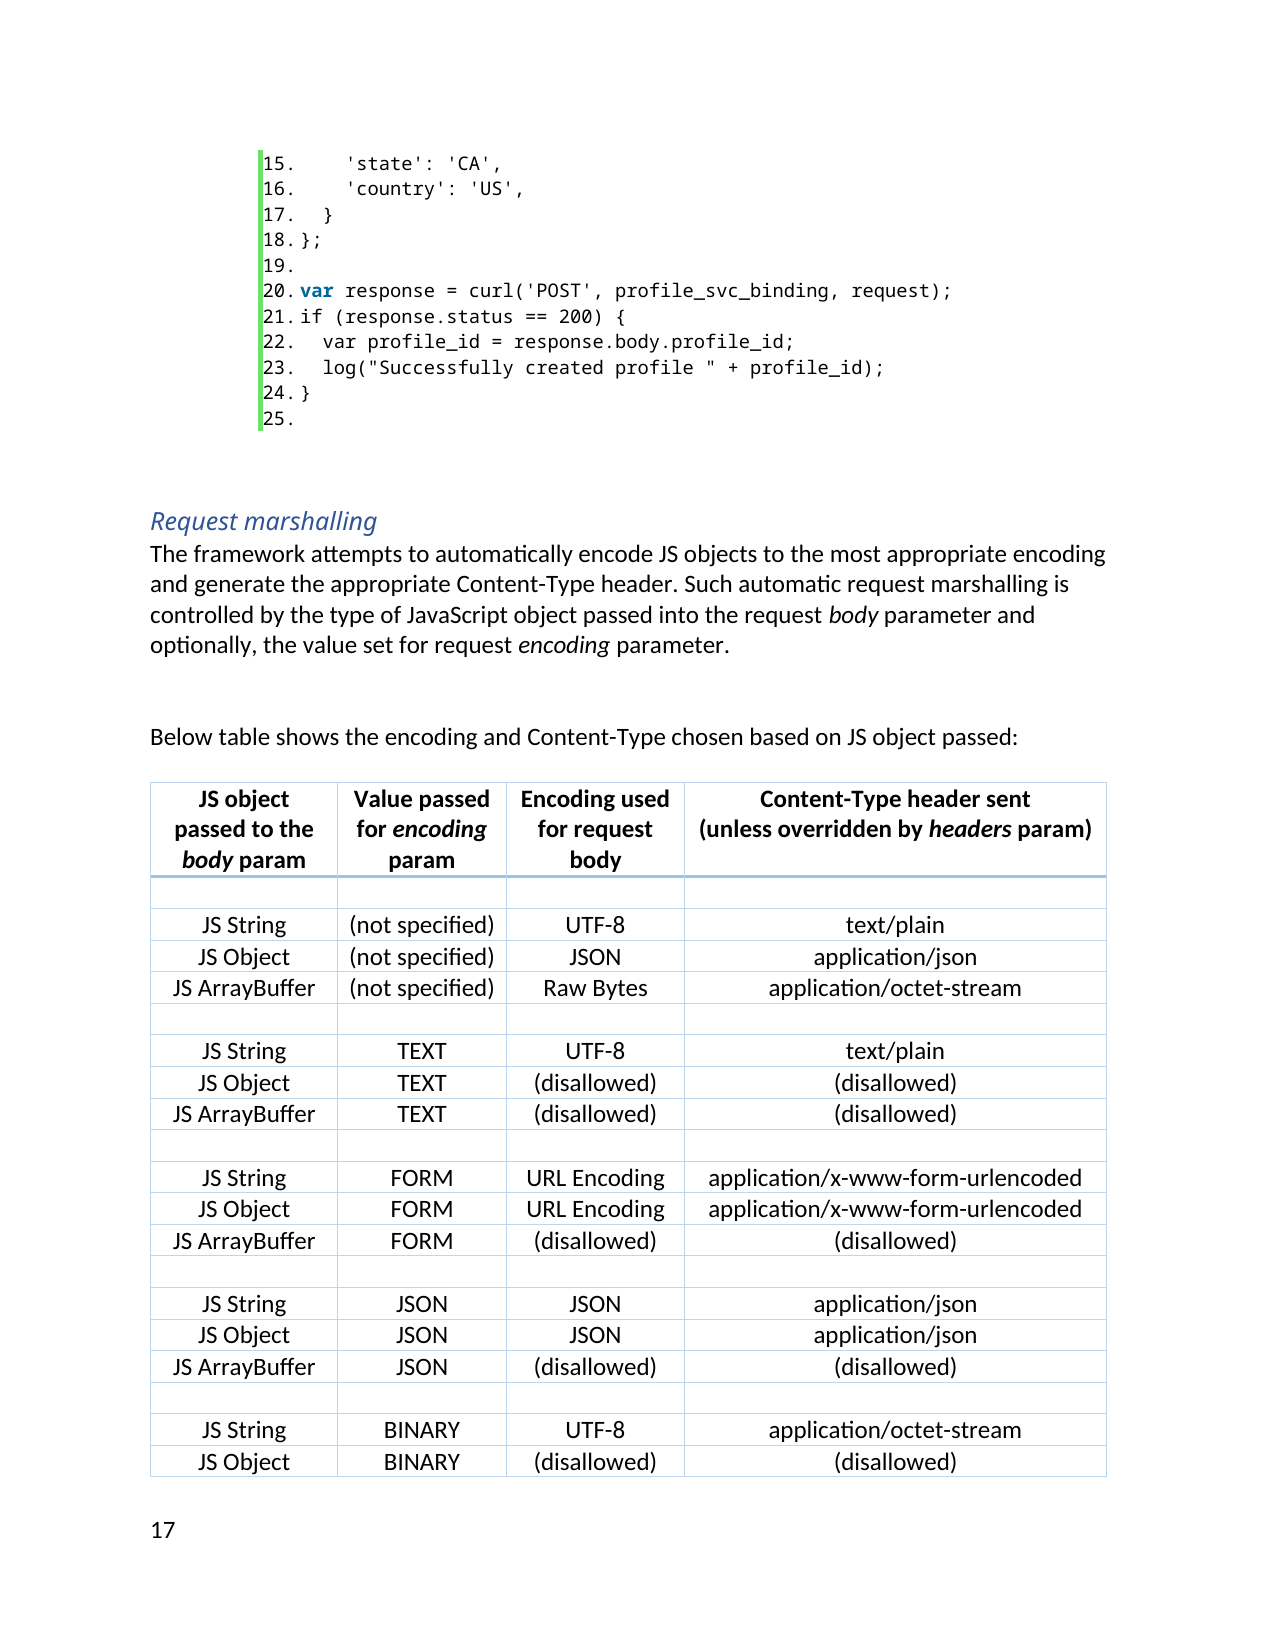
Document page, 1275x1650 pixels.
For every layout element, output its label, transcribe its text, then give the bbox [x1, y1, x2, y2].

table_cell JS Object [151, 1446, 337, 1476]
table_cell JS String [151, 1288, 337, 1318]
table_cell [151, 878, 337, 908]
table_cell (disallowed) [507, 1225, 684, 1255]
table_cell BINARY [338, 1446, 506, 1476]
table_cell JSON [507, 1320, 684, 1350]
table_cell (disallowed) [685, 1099, 1106, 1129]
table_cell Raw Bytes [507, 972, 684, 1003]
table_cell [685, 1130, 1106, 1161]
table_header JS object passed to the body param [151, 783, 337, 874]
table_cell application/json [685, 941, 1106, 971]
table_cell UTF-8 [507, 1414, 684, 1445]
table_cell JSON [338, 1288, 506, 1318]
table_cell FORM [338, 1162, 506, 1192]
table_cell (disallowed) [507, 1067, 684, 1097]
table_cell application/x-www-form-urlencoded [685, 1162, 1106, 1192]
table_cell [507, 1256, 684, 1287]
table_cell [151, 1130, 337, 1161]
table_cell (not specified) [338, 909, 506, 940]
list 'state': 'CA', [263, 150, 1125, 176]
table_cell JSON [507, 941, 684, 971]
table_cell JS String [151, 1162, 337, 1192]
table_cell [685, 878, 1106, 908]
table_cell FORM [338, 1193, 506, 1224]
table_cell TEXT [338, 1067, 506, 1097]
table_cell [338, 1256, 506, 1287]
table_cell application/json [685, 1288, 1106, 1318]
table_cell application/x-www-form-urlencoded [685, 1193, 1106, 1224]
table_cell [338, 878, 506, 908]
table_cell (not specified) [338, 972, 506, 1003]
table_cell (disallowed) [507, 1446, 684, 1476]
table_cell [507, 1130, 684, 1161]
table_cell application/octet-stream [685, 1414, 1106, 1445]
list if (response.status == 200) { [263, 303, 1125, 329]
table_cell text/plain [685, 909, 1106, 940]
table_cell [685, 1383, 1106, 1413]
table_cell JS String [151, 1035, 337, 1066]
list 'country': 'US', [263, 176, 1125, 201]
table_cell JS ArrayBuffer [151, 1351, 337, 1382]
list }; [263, 227, 1125, 252]
table_cell JS String [151, 1414, 337, 1445]
table_cell application/json [685, 1320, 1106, 1350]
table_cell [151, 1256, 337, 1287]
table_cell (disallowed) [507, 1351, 684, 1382]
table_cell [507, 878, 684, 908]
table_cell JS Object [151, 1320, 337, 1350]
table_cell TEXT [338, 1099, 506, 1129]
table_cell JS String [151, 909, 337, 940]
table_cell JS ArrayBuffer [151, 1099, 337, 1129]
table_cell (disallowed) [685, 1351, 1106, 1382]
table_header Content-Type header sent (unless overridden by headers param) [685, 783, 1106, 874]
text The framework attempts to automatically encode JS objects to the most appropriate encoding and generate the appropriate Content-Type header. Such automatic request marshalling is controlled by the type of JavaScript object passed into the request body parameter and optionally, the value set for request encoding parameter. [150, 538, 1125, 660]
table_header Value passed for encoding param [338, 783, 506, 874]
table_cell BINARY [338, 1414, 506, 1445]
table_cell application/octet-stream [685, 972, 1106, 1003]
table_cell [338, 1130, 506, 1161]
table_cell [338, 1383, 506, 1413]
table_cell (disallowed) [685, 1067, 1106, 1097]
table_cell JSON [338, 1320, 506, 1350]
table_cell JS ArrayBuffer [151, 972, 337, 1003]
table_cell [151, 1383, 337, 1413]
list } [263, 380, 1125, 405]
table_cell [507, 1004, 684, 1034]
table_cell FORM [338, 1225, 506, 1255]
table_cell (disallowed) [507, 1099, 684, 1129]
list } [263, 201, 1125, 227]
list log("Successfully created profile " + profile_id); [263, 354, 1125, 380]
table_cell UTF-8 [507, 909, 684, 940]
table_cell TEXT [338, 1035, 506, 1066]
text Below table shows the encoding and Content-Type chosen based on JS object passed: [150, 721, 1125, 751]
table_cell (disallowed) [685, 1225, 1106, 1255]
list var profile_id = response.body.profile_id; [263, 329, 1125, 354]
table_cell [338, 1004, 506, 1034]
table_cell [685, 1256, 1106, 1287]
table_header Encoding used for request body [507, 783, 684, 874]
table_cell JSON [507, 1288, 684, 1318]
table_cell JS Object [151, 941, 337, 971]
table_cell JS ArrayBuffer [151, 1225, 337, 1255]
table_cell JS Object [151, 1193, 337, 1224]
table_cell [507, 1383, 684, 1413]
table_cell [151, 1004, 337, 1034]
table_cell (disallowed) [685, 1446, 1106, 1476]
table_cell URL Encoding [507, 1193, 684, 1224]
list var response = curl('POST', profile_svc_binding, request); [263, 278, 1125, 303]
table_cell [685, 1004, 1106, 1034]
table_cell URL Encoding [507, 1162, 684, 1192]
table_cell UTF-8 [507, 1035, 684, 1066]
table_cell JSON [338, 1351, 506, 1382]
table_cell text/plain [685, 1035, 1106, 1066]
subtitle Request marshalling [150, 504, 1125, 538]
table_cell (not specified) [338, 941, 506, 971]
table_cell JS Object [151, 1067, 337, 1097]
